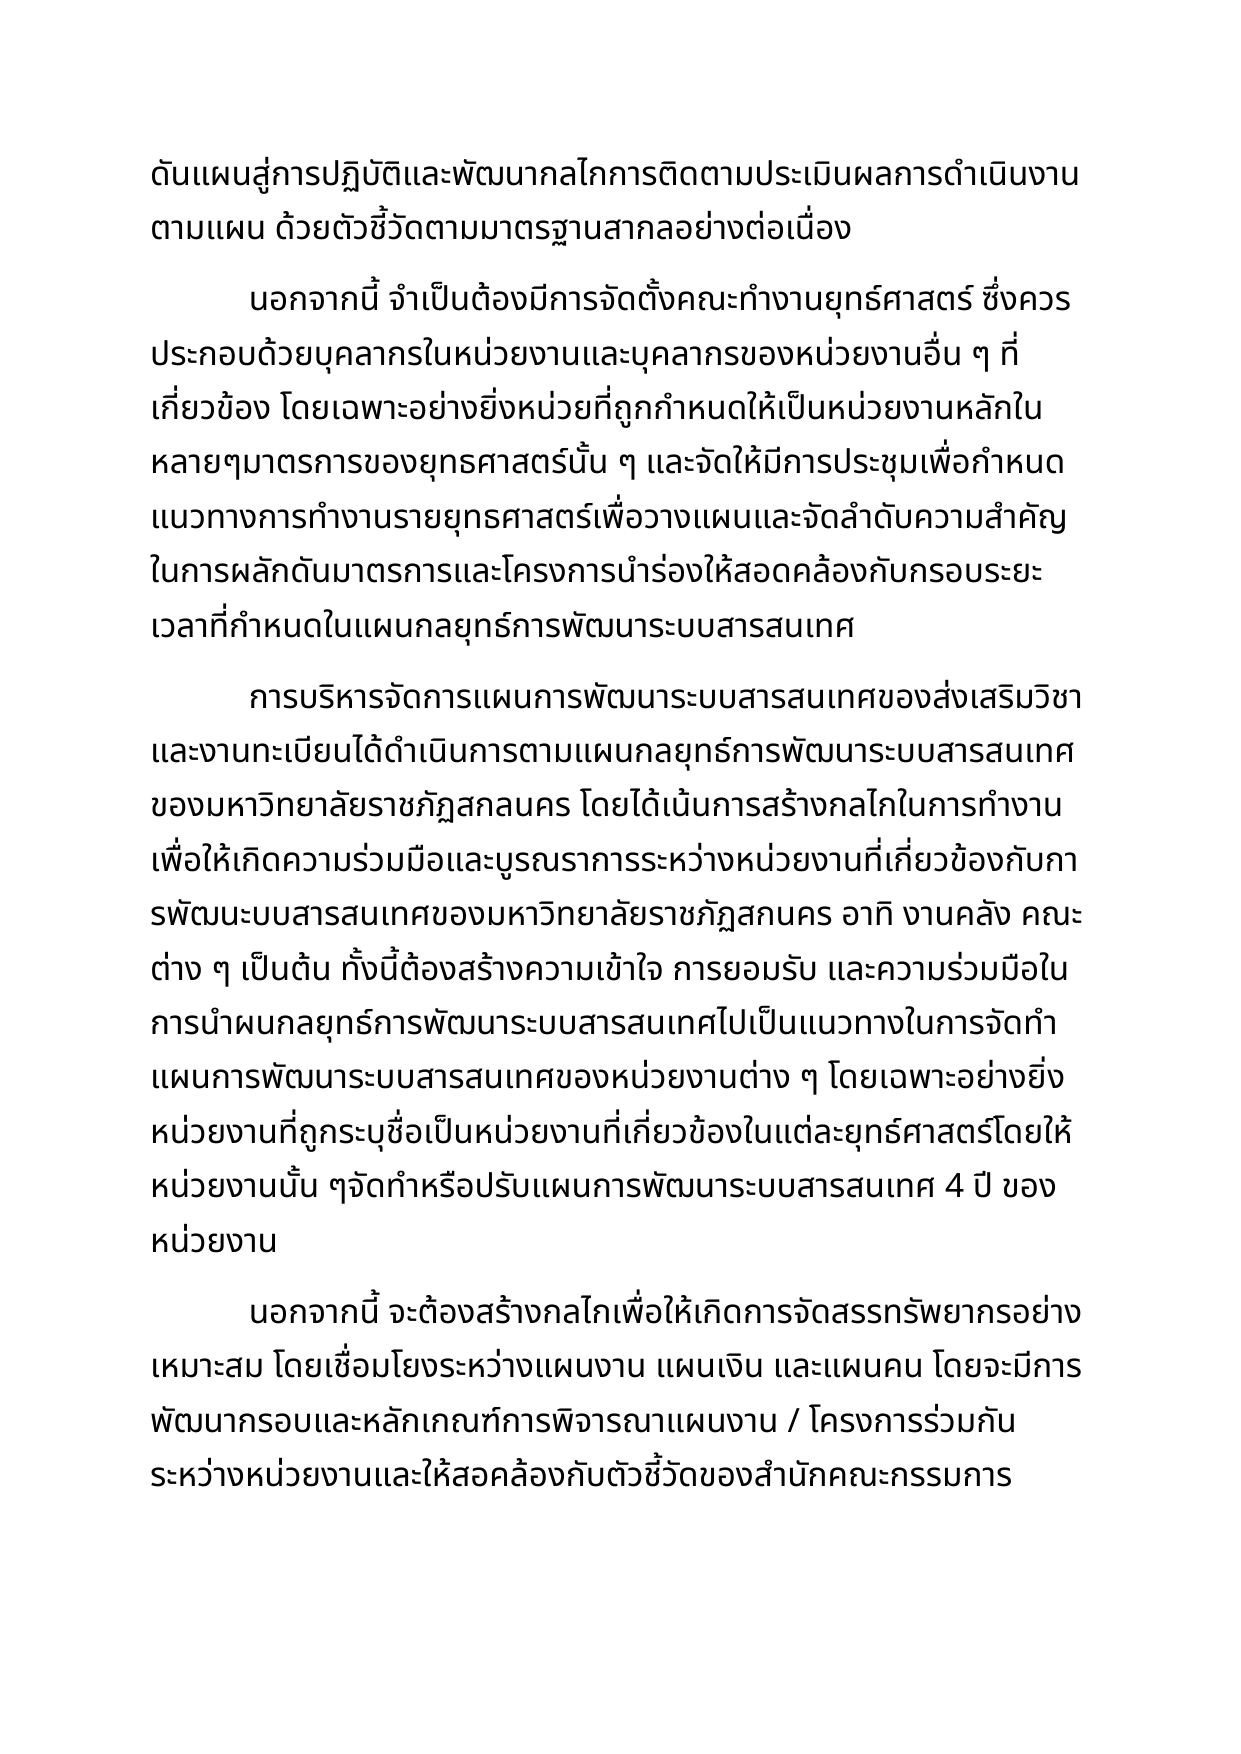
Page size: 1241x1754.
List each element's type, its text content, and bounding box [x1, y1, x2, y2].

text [150, 1288, 1090, 1501]
text การบริหารจัดการแผนการพัฒนาระบบสารสนเทศของส่งเสริมวิชาและงานทะเบียนได้ดำเนินการตามแผนกลยุทธ์การพัฒนาระบบสารสนเทศของมหาวิทยาลัยราชภัฏสกลนคร โดยได้เน้นการสร้างกลไกในการทำงานเพื่อให้เกิดความร่วมมือและบูรณราการระหว่างหน่วยงานที่เกี่ยวข้องกับการพัฒนะบบสารสนเทศของมหาวิทยาลัยราชภัฏสกนคร อาทิ งานคลัง คณะต่าง ๆ เป็นต้น ทั้งนี้ต้องสร้างความเข้าใจ การยอมรับ และความร่วมมือในการนำผนกลยุทธ์การพัฒนาระบบสารสนเทศไปเป็นแนวทางในการจัดทำแผนการพัฒนาระบบสารสนเทศของหน่วยงานต่าง ๆ โดยเฉพาะอย่างยิ่งหน่วยงานที่ถูกระบุชื่อเป็นหน่วยงานที่เกี่ยวข้องในแต่ละยุทธ์ศาสตร์โดยให้หน่วยงานนั้น ๆจัดทำหรือปรับแผนการพัฒนาระบบสารสนเทศ 4 ปี ของหน่วยงาน [150, 673, 1090, 1267]
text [150, 150, 1090, 255]
text นอกจากนี้ จำเป็นต้องมีการจัดตั้งคณะทำงานยุทธ์ศาสตร์ ซึ่งควรประกอบด้วยบุคลากรในหน่วยงานและบุคลากรของหน่วยงานอื่น ๆ ที่เกี่ยวข้อง โดยเฉพาะอย่างยิ่งหน่วยที่ถูกกำหนดให้เป็นหน่วยงานหลักในหลายๆมาตรการของยุทธศาสตร์นั้น ๆ และจัดให้มีการประชุมเพื่อกำหนดแนวทางการทำงานรายยุทธศาสตร์เพื่อวางแผนและจัดลำดับความสำคัญในการผลักดันมาตรการและโครงการนำร่องให้สอดคล้องกับกรอบระยะเวลาที่กำหนดในแผนกลยุทธ์การพัฒนาระบบสารสนเทศ [150, 275, 1090, 652]
